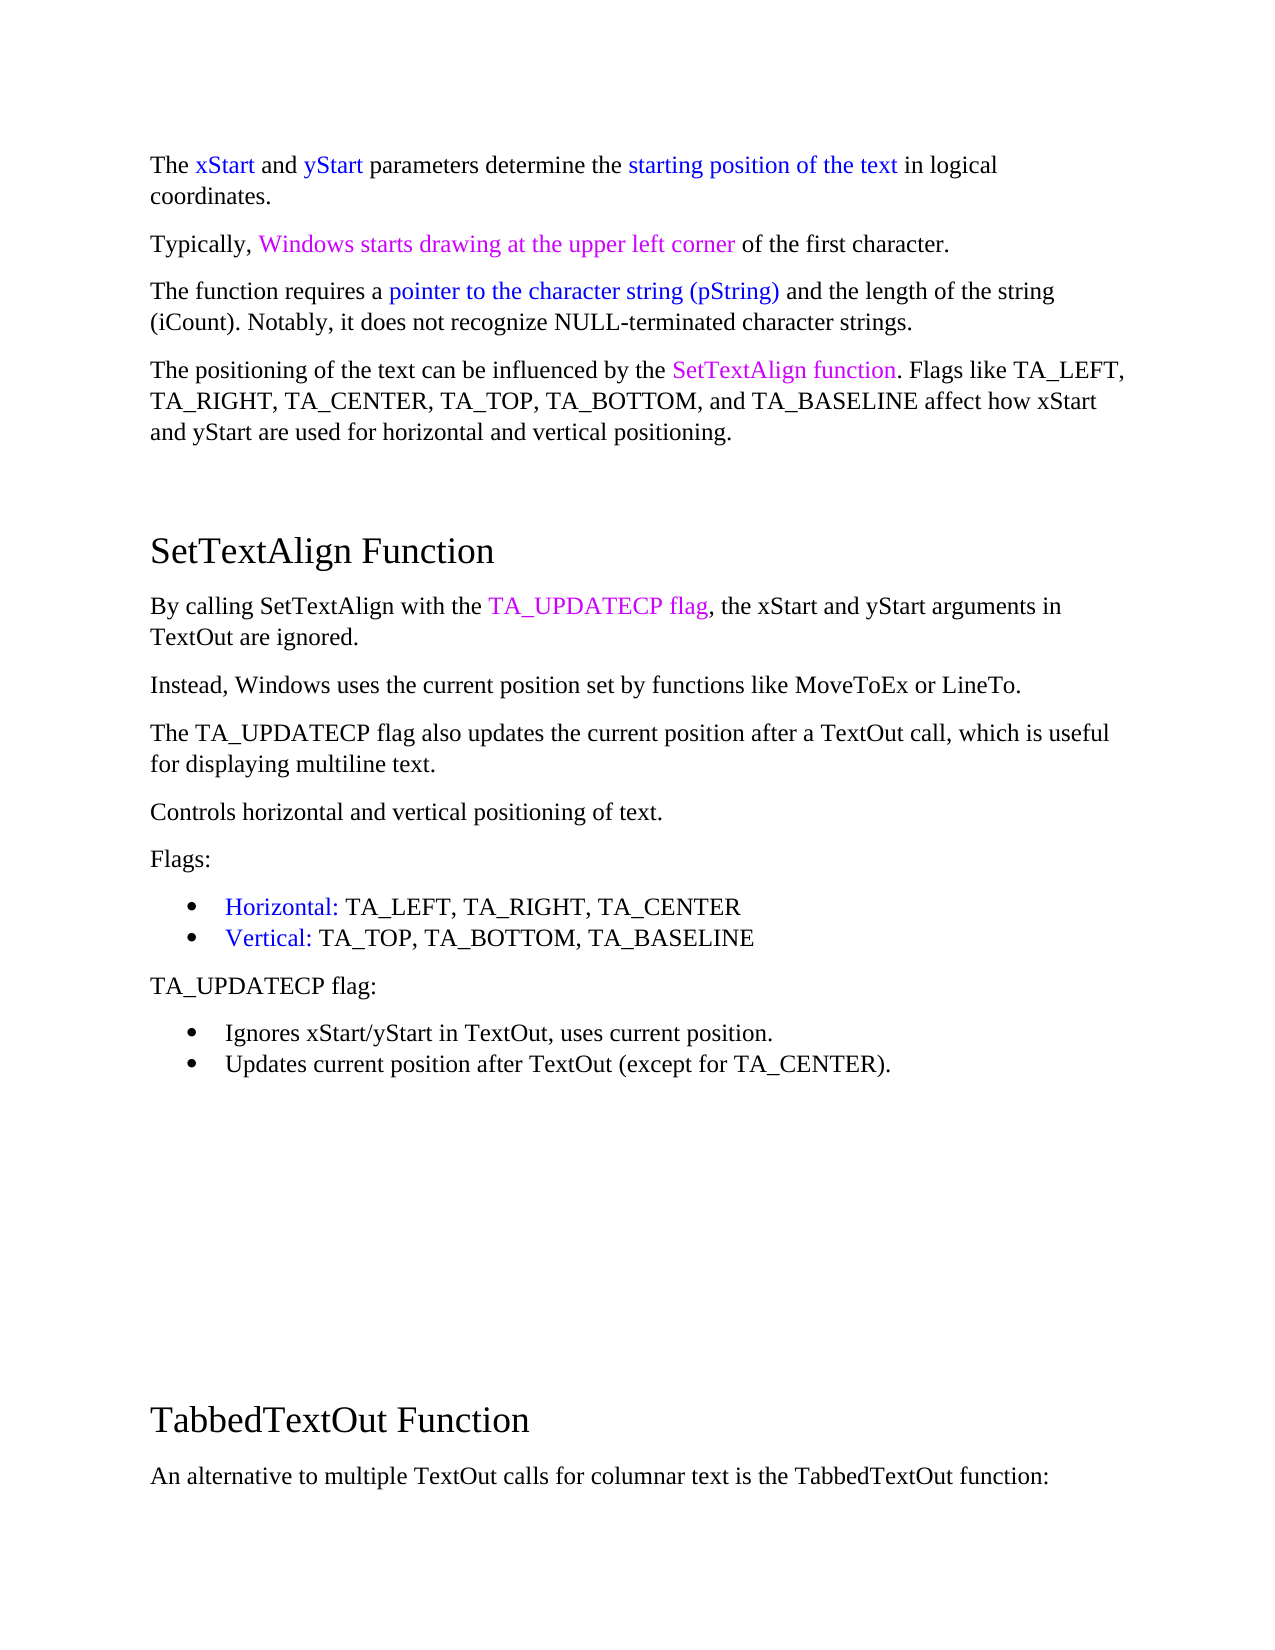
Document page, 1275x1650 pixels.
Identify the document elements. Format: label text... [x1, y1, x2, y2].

text SetTextAlign Function [150, 528, 1125, 571]
text The positioning of the text can be influenced by the SetTextAlign function. Flags like TA_LEFT, TA_RIGHT, TA_CENTER, TA_TOP, TA_BOTTOM, and TA_BASELINE affect how xStart and yStart are used for horizontal and vertical positioning. [150, 355, 1125, 446]
text The xStart and yStart parameters determine the starting position of the text in logical coordinates. [150, 150, 1125, 210]
text TA_UPDATECP flag: [150, 971, 1125, 999]
text The function requires a pointer to the character string (pString) and the length of the string (iCount). Notably, it does not recognize NULL-terminated character strings. [150, 276, 1125, 336]
list Ignores xStart/yStart in TextOut, uses current position. [187, 1018, 1125, 1047]
text Controls horizontal and vertical positioning of text. [150, 797, 1125, 825]
text TabbedTextOut Function [150, 1398, 1125, 1441]
list Vertical: TA_TOP, TA_BOTTOM, TA_BASELINE [187, 923, 1125, 952]
text Instead, Windows uses the current position set by functions like MoveToEx or LineTo. [150, 670, 1125, 699]
list Updates current position after TextOut (except for TA_CENTER). [187, 1049, 1125, 1078]
text The TA_UPDATECP flag also updates the current position after a TextOut call, which is useful for displaying multiline text. [150, 718, 1125, 778]
text An alternative to multiple TextOut calls for columnar text is the TabbedTextOut function: [150, 1461, 1125, 1490]
text Typically, Windows starts drawing at the upper left corner of the first character. [150, 229, 1125, 257]
text By calling SetTextAlign with the TA_UPDATECP flag, the xStart and yStart arguments in TextOut are ignored. [150, 591, 1125, 651]
list Horizontal: TA_LEFT, TA_RIGHT, TA_CENTER [187, 892, 1125, 921]
text Flags: [150, 844, 1125, 873]
